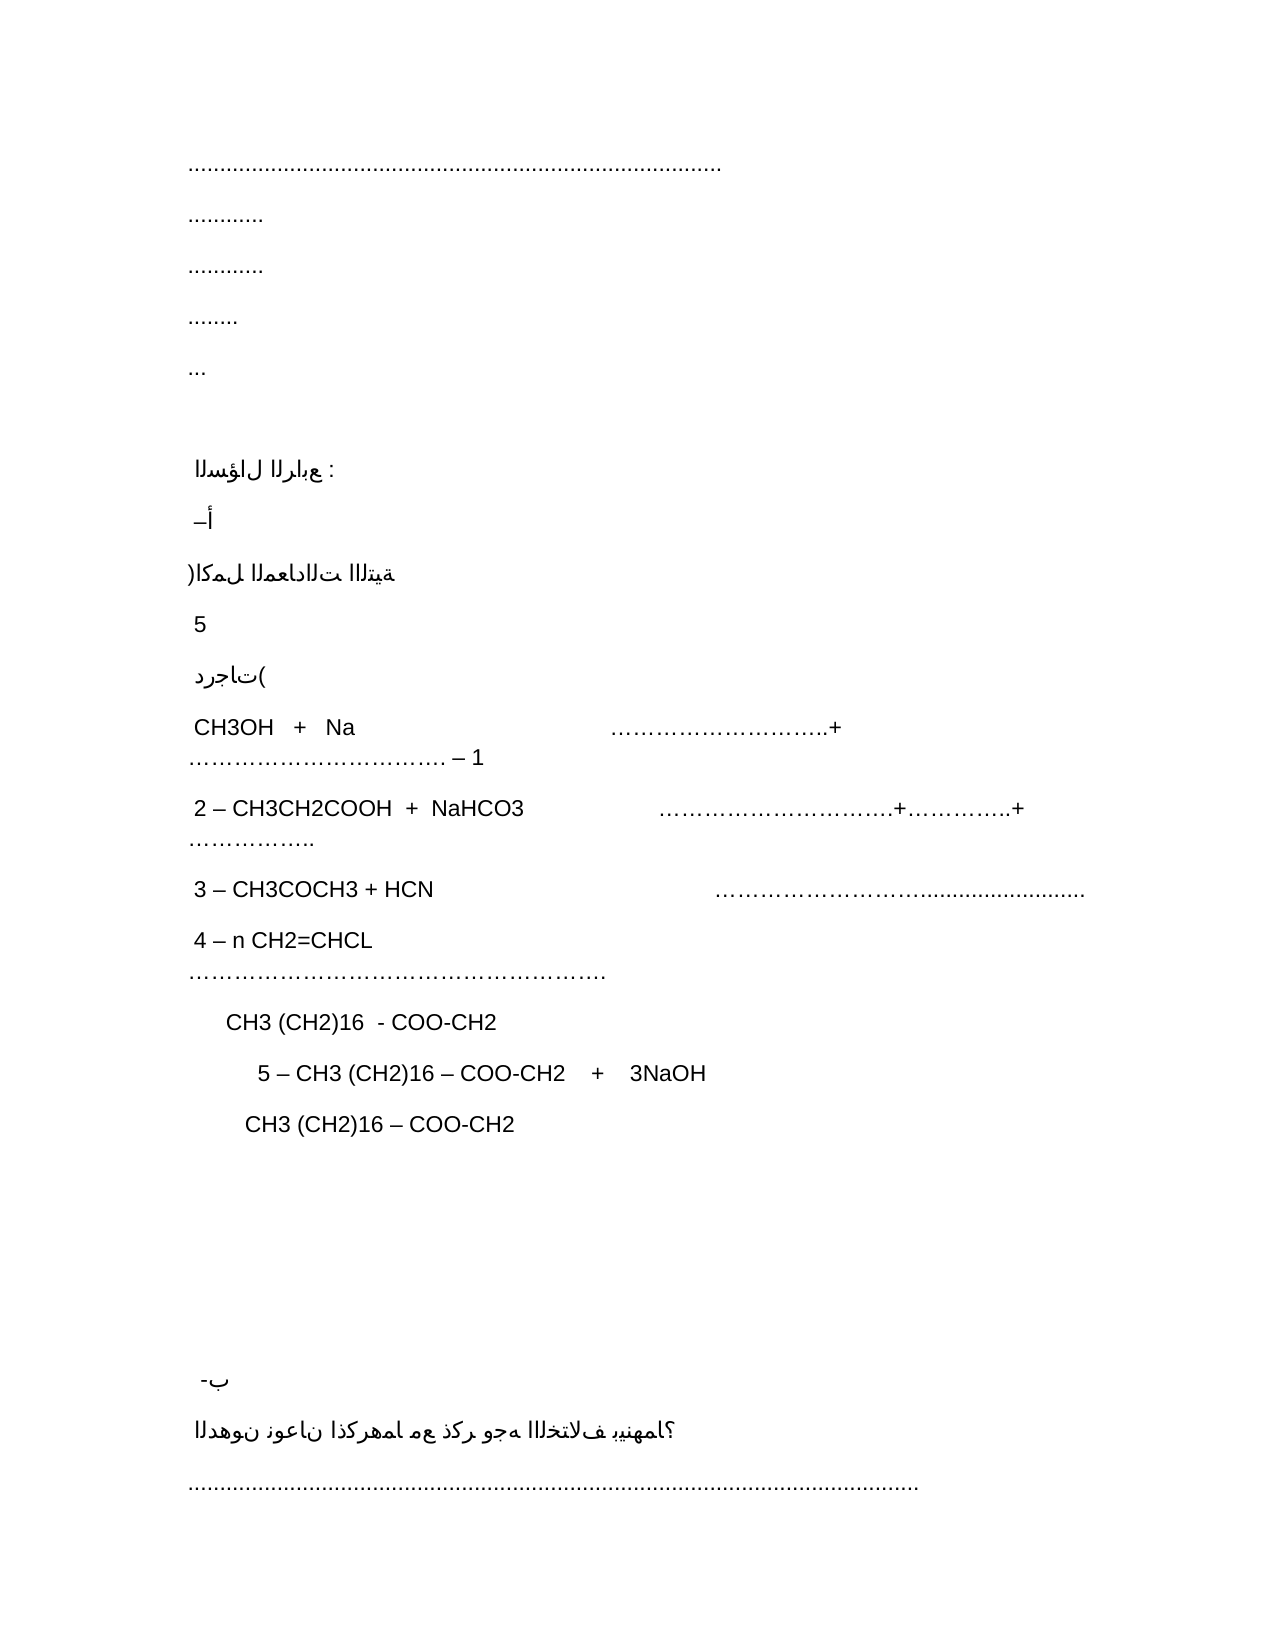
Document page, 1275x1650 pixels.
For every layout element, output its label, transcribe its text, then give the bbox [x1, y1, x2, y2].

text ............ [187, 201, 1087, 227]
text 2 – CH3CH2COOH + NaHCO3 ………………………….+…………..+…………….. [187, 795, 1087, 852]
text CH3 (CH2)16 – COO-CH2 [187, 1111, 1087, 1137]
text ﺕﺎﺟﺭﺩ( [187, 662, 1087, 689]
text -ﺏ [187, 1366, 1087, 1393]
text CH3OH + Na ………………………..+ ……………………………. – 1 [187, 714, 1087, 771]
text ................................................................................................................... [187, 1469, 1087, 1496]
text ... [187, 354, 1087, 381]
text ........ [187, 303, 1087, 329]
text ؟ﺎﻤﻬﻨﻴﺑ ﻒﻟﺎﺘﺨﻟﺍﺍ ﻪﺟﻭ ﺮﻛﺫ ﻊﻣ ﺎﻤﻫﺮﻛﺫﺍ ﻥﺎﻋﻮﻧ ﻥﻮﻫﺪﻟﺍ [187, 1418, 1087, 1444]
text )ﺔﻴﺘﻟﺍﺍ ﺖﻟﺍﺩﺎﻌﻤﻟﺍ ﻞﻤﻛﺍ [187, 559, 1087, 586]
text 3 – CH3COCH3 + HCN ……………………….......................... [187, 876, 1087, 903]
text CH3 (CH2)16 - COO-CH2 [187, 1009, 1087, 1035]
text –ﺃ [187, 508, 1087, 535]
text .................................................................................... [187, 150, 1087, 176]
text ﻊﺑﺍﺮﻟﺍ ﻝﺍﺆﺴﻟﺍ : [187, 456, 1087, 483]
text ............ [187, 252, 1087, 278]
text 4 – n CH2=CHCL ………………………………………………. [187, 927, 1087, 984]
text 5 [187, 611, 1087, 638]
text 5 – CH3 (CH2)16 – COO-CH2 + 3NaOH [187, 1060, 1087, 1086]
